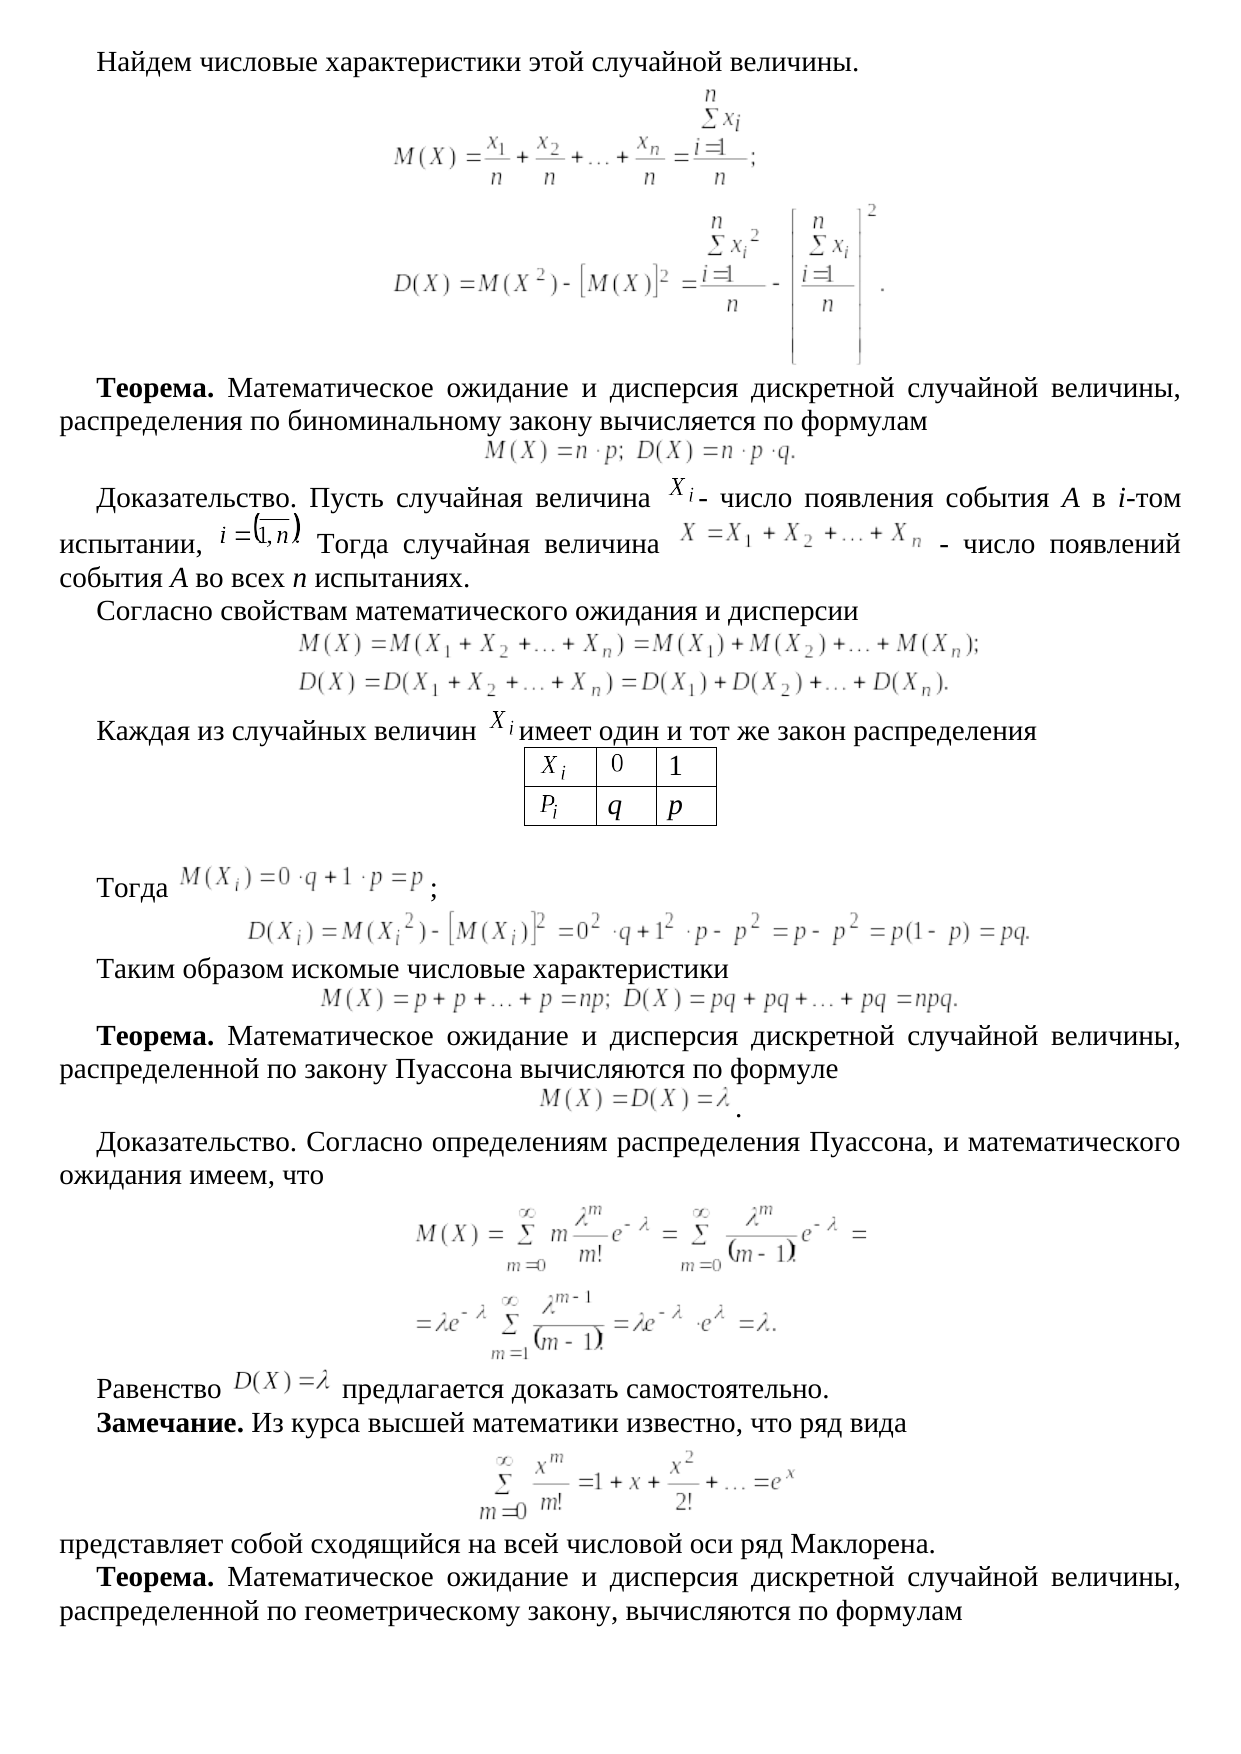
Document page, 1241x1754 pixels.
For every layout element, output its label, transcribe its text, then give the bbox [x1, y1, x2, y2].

table_header [525, 748, 596, 786]
text Таким образом искомые числовые характеристики [59, 951, 1181, 985]
table_header 1 [657, 748, 716, 786]
text представляет собой сходящийся на всей числовой оси ряд Маклорена. [59, 1526, 1181, 1559]
text Тогда ; [59, 859, 1181, 903]
text Равенство предлагается доказать самостоятельно. [59, 1366, 1181, 1405]
text Замечание. Из курса высшей математики известно, что ряд вида [59, 1405, 1181, 1438]
table_cell p [657, 787, 716, 825]
text Теорема. Математическое ожидание и дисперсия дискретной случайной величины, распределенной по закону Пуассона вычисляются по формуле [59, 1018, 1181, 1085]
text Доказательство. Согласно определениям распределения Пуассона, и математического ожидания имеем, что [59, 1124, 1181, 1191]
text Теорема. Математическое ожидание и дисперсия дискретной случайной величины, распределенной по геометрическому закону, вычисляются по формулам [59, 1559, 1181, 1626]
text Теорема. Математическое ожидание и дисперсия дискретной случайной величины, распределения по биноминальному закону вычисляется по формулам [59, 370, 1181, 437]
table_cell q [597, 787, 656, 825]
text Каждая из случайных величин имеет один и тот же закон распределения [59, 703, 1181, 747]
text Найдем числовые характеристики этой случайной величины. [59, 44, 1181, 78]
text Согласно свойствам математического ожидания и дисперсии [59, 593, 1181, 627]
text Доказательство. Пусть случайная величина - число появления события А в i-том испытании, Тогда случайная величина - число появлений события А во всех n испытаниях. [59, 470, 1181, 593]
table_cell [525, 787, 596, 825]
text . [59, 1085, 1181, 1124]
table_header [597, 748, 656, 786]
